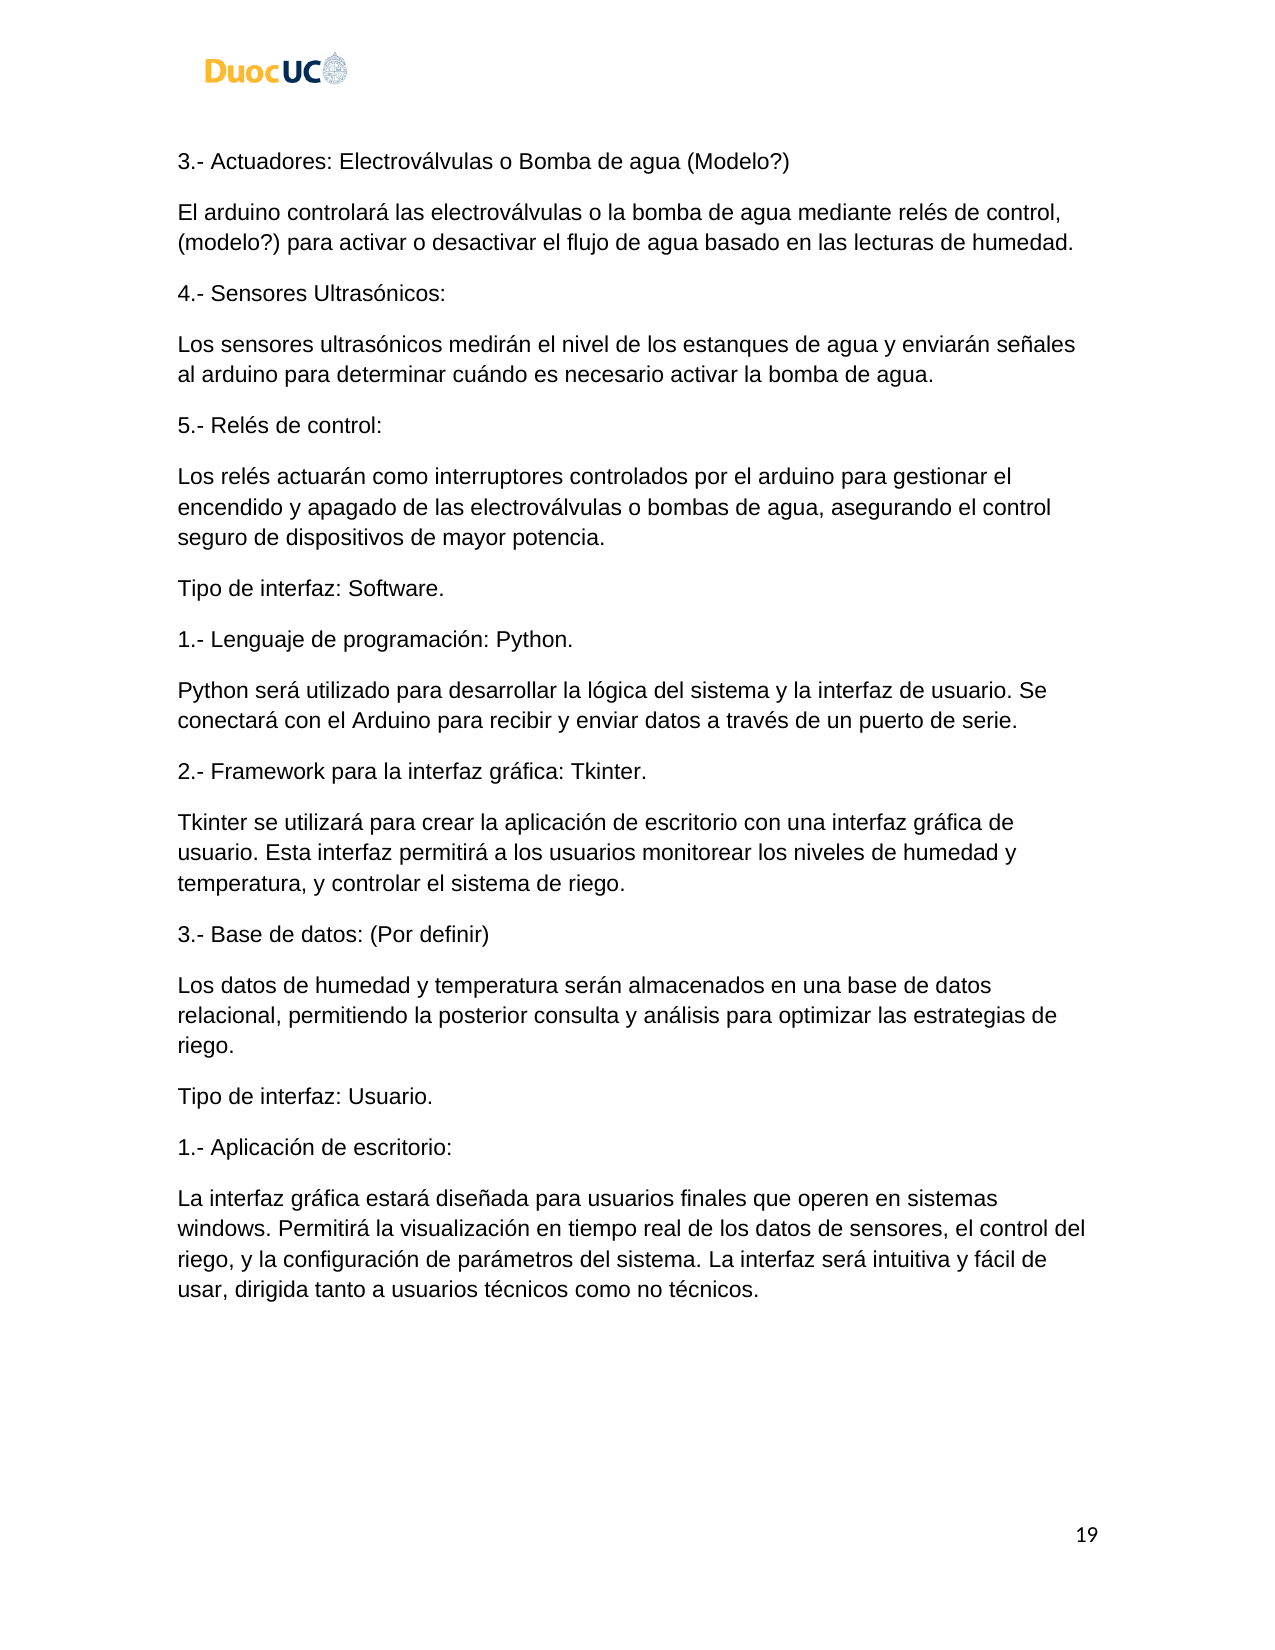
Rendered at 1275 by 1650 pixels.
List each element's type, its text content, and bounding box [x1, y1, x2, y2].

text 1.- Lenguaje de programación: Python. [177, 626, 1098, 652]
text Los datos de humedad y temperatura serán almacenados en una base de datos relacional, permitiendo la posterior consulta y análisis para optimizar las estrategias de riego. [177, 972, 1098, 1058]
text 3.- Actuadores: Electroválvulas o Bomba de agua (Modelo?) [177, 148, 1098, 174]
text Los sensores ultrasónicos medirán el nivel de los estanques de agua y enviarán señales al arduino para determinar cuándo es necesario activar la bomba de agua. [177, 331, 1098, 387]
picture [198, 48, 352, 87]
text 4.- Sensores Ultrasónicos: [177, 280, 1098, 306]
text Tkinter se utilizará para crear la aplicación de escritorio con una interfaz gráfica de usuario. Esta interfaz permitirá a los usuarios monitorear los niveles de humedad y temperatura, y controlar el sistema de riego. [177, 809, 1098, 896]
text 1.- Aplicación de escritorio: [177, 1134, 1098, 1160]
text 5.- Relés de control: [177, 412, 1098, 438]
text Los relés actuarán como interruptores controlados por el arduino para gestionar el encendido y apagado de las electroválvulas o bombas de agua, asegurando el control seguro de dispositivos de mayor potencia. [177, 463, 1098, 550]
text Tipo de interfaz: Software. [177, 575, 1098, 601]
text Python será utilizado para desarrollar la lógica del sistema y la interfaz de usuario. Se conectará con el Arduino para recibir y enviar datos a través de un puerto de serie. [177, 677, 1098, 733]
text Tipo de interfaz: Usuario. [177, 1083, 1098, 1109]
text El arduino controlará las electroválvulas o la bomba de agua mediante relés de control, (modelo?) para activar o desactivar el flujo de agua basado en las lecturas de humedad. [177, 199, 1098, 255]
text 3.- Base de datos: (Por definir) [177, 921, 1098, 947]
text La interfaz gráfica estará diseñada para usuarios finales que operen en sistemas windows. Permitirá la visualización en tiempo real de los datos de sensores, el control del riego, y la configuración de parámetros del sistema. La interfaz será intuitiva y fácil de usar, dirigida tanto a usuarios técnicos como no técnicos. [177, 1185, 1098, 1302]
text 2.- Framework para la interfaz gráfica: Tkinter. [177, 758, 1098, 784]
